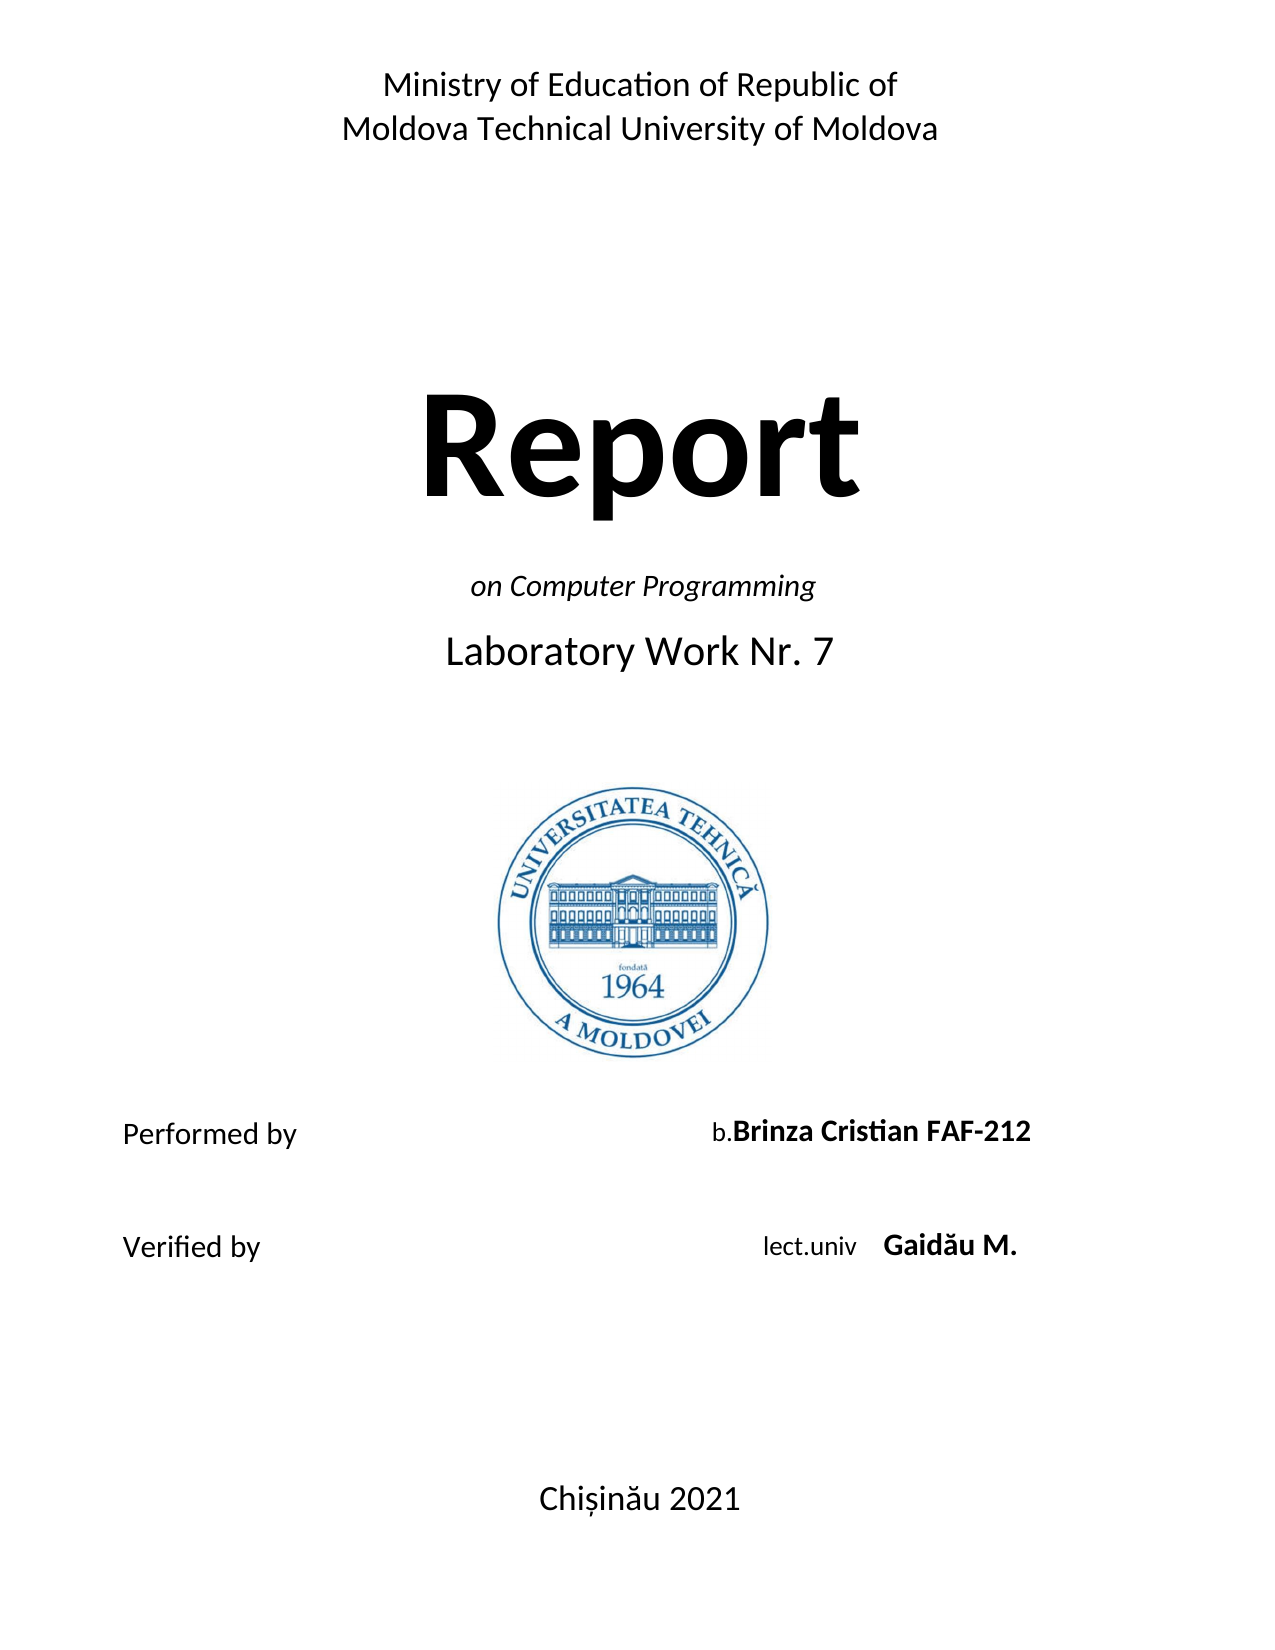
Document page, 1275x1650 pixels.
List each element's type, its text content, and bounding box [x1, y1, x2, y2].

title Report [317, 345, 964, 536]
text Verified by lect.univ Gaidău M. [123, 1225, 1179, 1266]
subtitle Ministry of Education of Republic of Moldova Technical University of Moldova [317, 62, 962, 149]
text Performed by b.Brinza Cristian FAF-212 [123, 1111, 1179, 1152]
picture [493, 782, 773, 1062]
text Laboratory Work Nr. 7 [317, 624, 962, 676]
subtitle Chișinău 2021 [317, 1476, 963, 1519]
subtitle on Computer Programming [317, 566, 972, 604]
